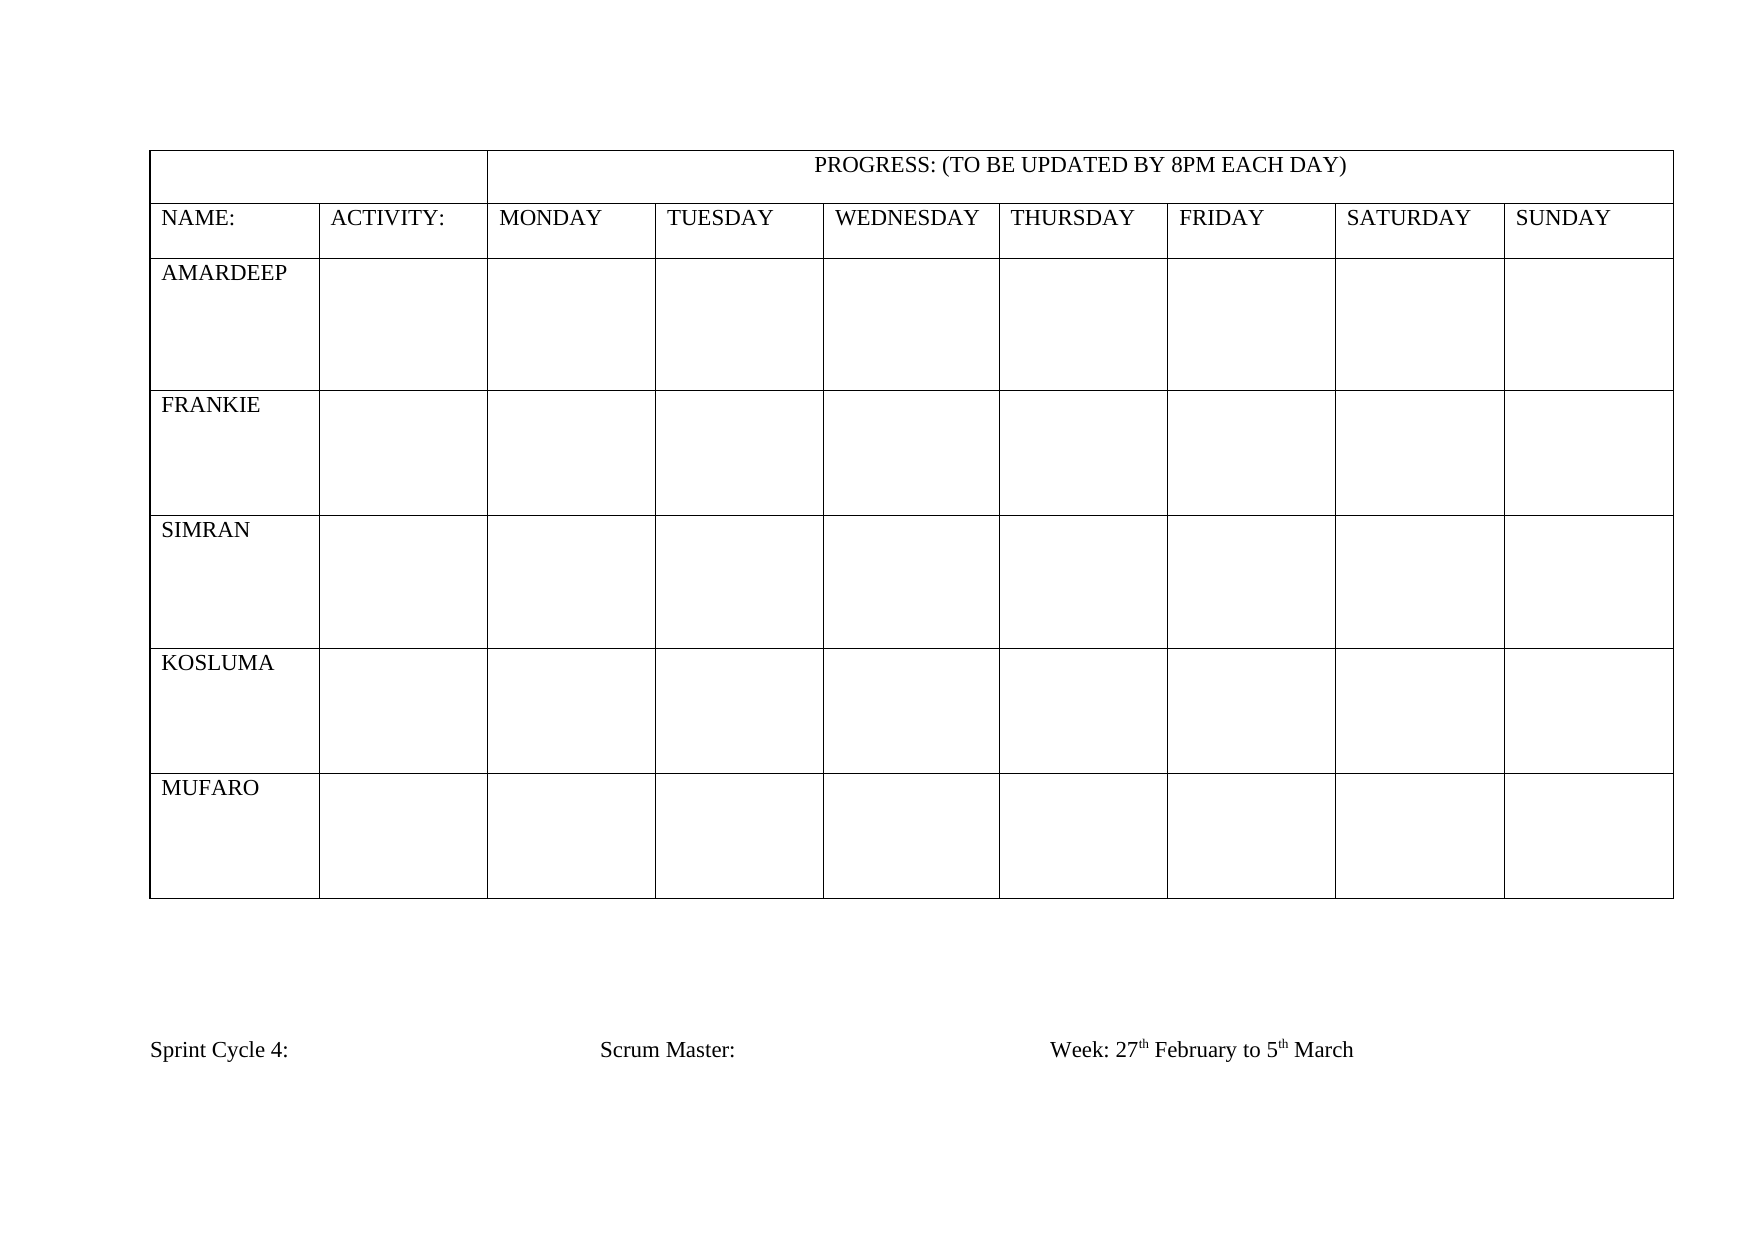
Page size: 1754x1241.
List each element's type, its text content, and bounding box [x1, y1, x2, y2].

table_cell [320, 649, 487, 773]
table_cell [488, 259, 655, 390]
table_cell [824, 259, 999, 390]
table_cell [656, 516, 823, 648]
table_cell [1505, 649, 1673, 773]
table_cell [656, 391, 823, 515]
table_cell [1168, 259, 1335, 390]
table_cell [1505, 259, 1673, 390]
table_cell [1336, 516, 1504, 648]
table_cell [1168, 649, 1335, 773]
table_cell [824, 391, 999, 515]
table_cell [1336, 774, 1504, 898]
table_cell [1505, 516, 1673, 648]
table_cell [1168, 516, 1335, 648]
table_cell [1000, 774, 1167, 898]
table_cell SIMRAN [151, 516, 319, 648]
table_cell [1168, 774, 1335, 898]
table_cell [320, 516, 487, 648]
table_cell [1336, 391, 1504, 515]
table_cell [656, 774, 823, 898]
table_header PROGRESS: (TO BE UPDATED BY 8PM EACH DAY) [488, 151, 1673, 203]
table_cell [1168, 391, 1335, 515]
table_cell [1000, 259, 1167, 390]
table_cell [488, 391, 655, 515]
table_cell MUFARO [151, 774, 319, 898]
table_cell TUESDAY [656, 204, 823, 258]
table_cell [1336, 259, 1504, 390]
table_cell [320, 391, 487, 515]
table_cell [488, 774, 655, 898]
table_cell [320, 259, 487, 390]
table_cell [824, 649, 999, 773]
table_cell [488, 516, 655, 648]
table_cell [1000, 391, 1167, 515]
table_cell AMARDEEP [151, 259, 319, 390]
table_cell [1505, 391, 1673, 515]
table_cell THURSDAY [1000, 204, 1167, 258]
table_header [151, 151, 487, 203]
table_cell [824, 516, 999, 648]
table_cell [1505, 774, 1673, 898]
table_cell ACTIVITY: [320, 204, 487, 258]
table_cell NAME: [151, 204, 319, 258]
table_cell [320, 774, 487, 898]
table_cell [824, 774, 999, 898]
table_cell [1000, 516, 1167, 648]
table_cell [1336, 649, 1504, 773]
table_cell FRANKIE [151, 391, 319, 515]
table_cell [656, 259, 823, 390]
table_cell [488, 649, 655, 773]
table_cell SUNDAY [1505, 204, 1673, 258]
table_cell [656, 649, 823, 773]
table_cell SATURDAY [1336, 204, 1504, 258]
table_cell FRIDAY [1168, 204, 1335, 258]
table_cell KOSLUMA [151, 649, 319, 773]
table_cell MONDAY [488, 204, 655, 258]
table_cell WEDNESDAY [824, 204, 999, 258]
text Sprint Cycle 4: Scrum Master: Week: 27th February to 5th March [150, 1036, 1604, 1062]
table_cell [1000, 649, 1167, 773]
